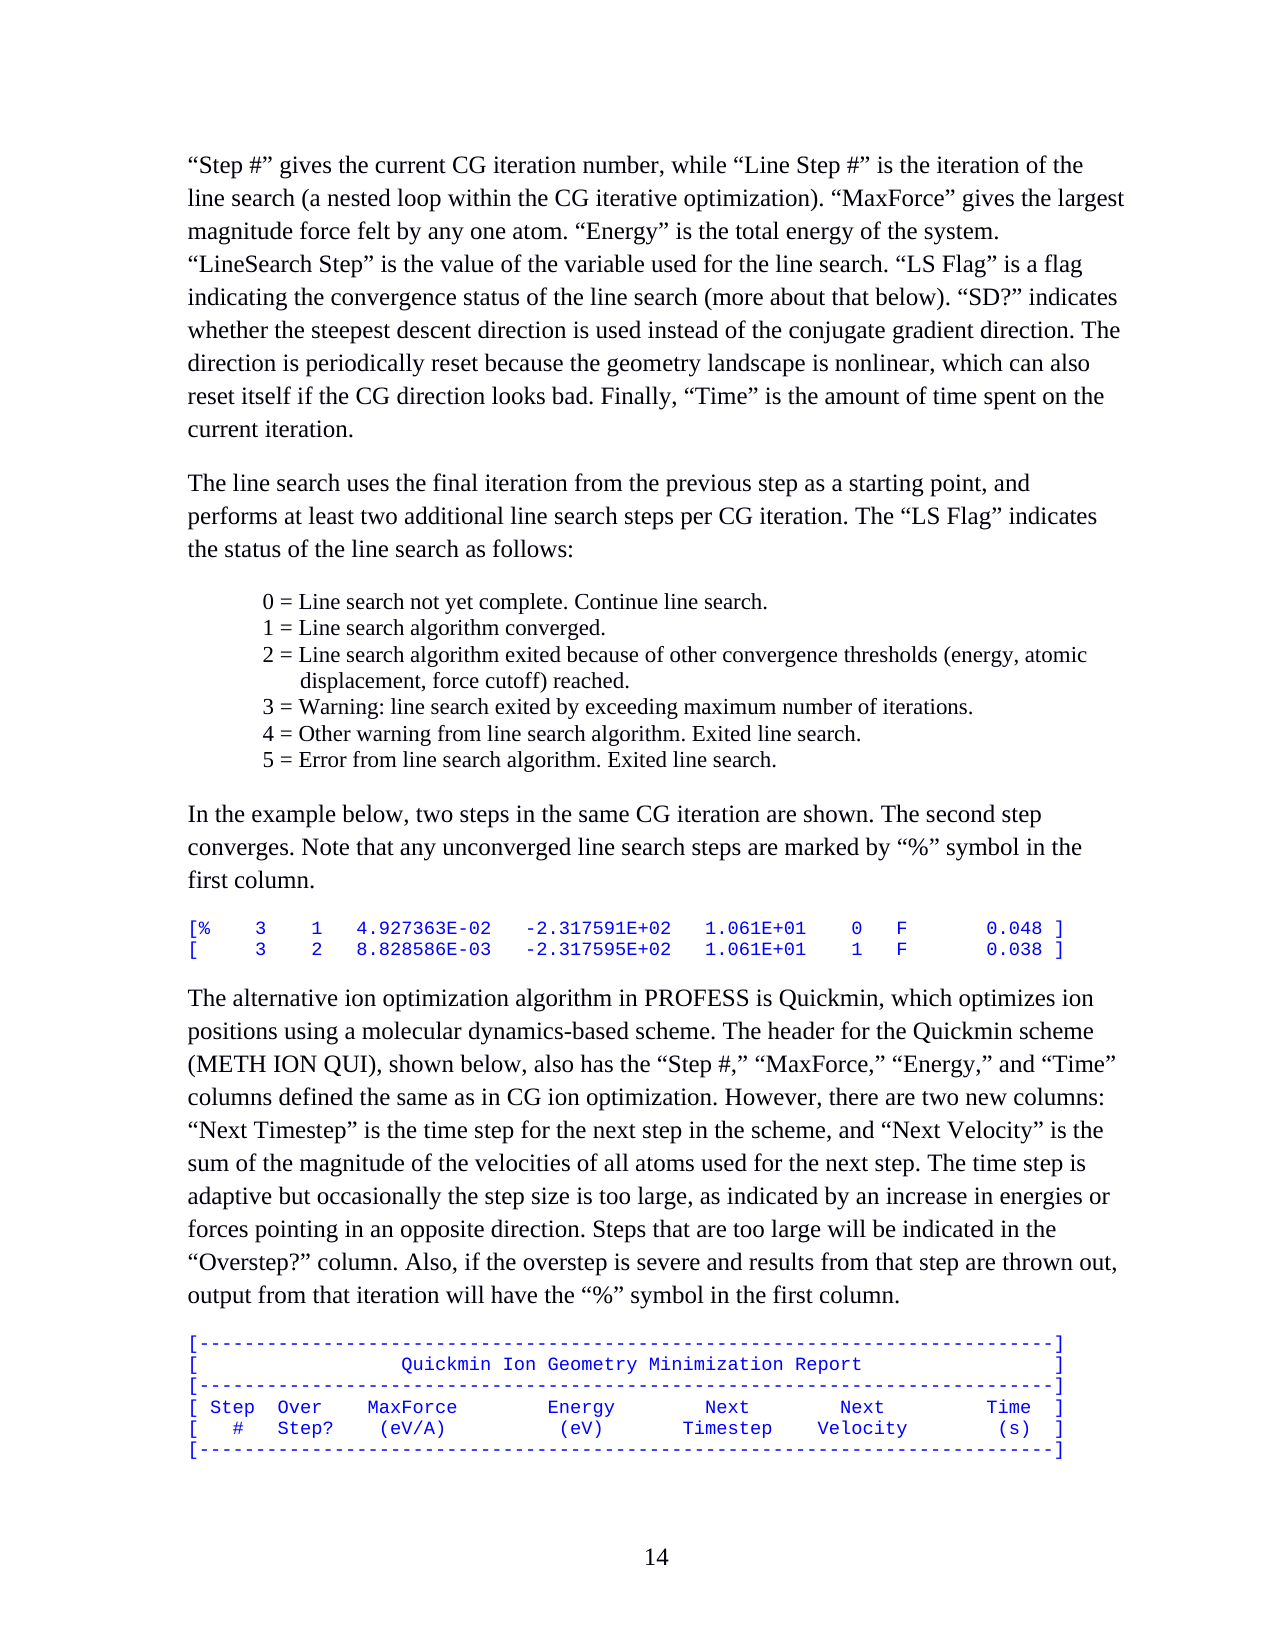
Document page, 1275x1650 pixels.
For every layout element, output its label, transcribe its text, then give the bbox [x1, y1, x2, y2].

text 0 = Line search not yet complete. Continue line search. [262, 588, 1125, 614]
text [----------------------------------------------------------------------------] [187, 1334, 1125, 1355]
text In the example below, two steps in the same CG iteration are shown. The second step converges. Note that any unconverged line search steps are marked by “%” symbol in the first column. [187, 799, 1125, 893]
text [% 3 1 4.927363E-02 -2.317591E+02 1.061E+01 0 F 0.048 ] [187, 919, 1125, 940]
text [ # Step? (eV/A) (eV) Timestep Velocity (s) ] [187, 1419, 1125, 1440]
text The alternative ion optimization algorithm in PROFESS is Quickmin, which optimizes ion positions using a molecular dynamics-based scheme. The header for the Quickmin scheme (METH ION QUI), shown below, also has the “Step #,” “MaxForce,” “Energy,” and “Time” columns defined the same as in CG ion optimization. However, there are two new columns: “Next Timestep” is the time step for the next step in the scheme, and “Next Velocity” is the sum of the magnitude of the velocities of all atoms used for the next step. The time step is adaptive but occasionally the step size is too large, as indicated by an increase in energies or forces pointing in an opposite direction. Steps that are too large will be indicated in the “Overstep?” column. Also, if the overstep is severe and results from that step are thrown out, output from that iteration will have the “%” symbol in the first column. [187, 983, 1125, 1309]
text 3 = Warning: line search exited by exceeding maximum number of iterations. [262, 693, 1125, 720]
text 5 = Error from line search algorithm. Exited line search. [262, 746, 1125, 772]
text [ Step Over MaxForce Energy Next Next Time ] [187, 1397, 1125, 1419]
text The line search uses the final iteration from the previous step as a starting point, and performs at least two additional line search steps per CG iteration. The “LS Flag” indicates the status of the line search as follows: [187, 468, 1125, 563]
text [----------------------------------------------------------------------------] [187, 1376, 1125, 1397]
text [ Quickmin Ion Geometry Minimization Report ] [187, 1355, 1125, 1376]
text 4 = Other warning from line search algorithm. Exited line search. [262, 720, 1125, 746]
text “Step #” gives the current CG iteration number, while “Line Step #” is the iteration of the line search (a nested loop within the CG iterative optimization). “MaxForce” gives the largest magnitude force felt by any one atom. “Energy” is the total energy of the system. “LineSearch Step” is the value of the variable used for the line search. “LS Flag” is a flag indicating the convergence status of the line search (more about that below). “SD?” indicates whether the steepest descent direction is used instead of the conjugate gradient direction. The direction is periodically reset because the geometry landscape is nonlinear, which can also reset itself if the CG direction looks bad. Finally, “Time” is the amount of time spent on the current iteration. [187, 150, 1125, 443]
text [ 3 2 8.828586E-03 -2.317595E+02 1.061E+01 1 F 0.038 ] [187, 940, 1125, 961]
text 2 = Line search algorithm exited because of other convergence thresholds (energy, atomic displacement, force cutoff) reached. [262, 641, 1125, 693]
text 1 = Line search algorithm converged. [262, 614, 1125, 641]
text [----------------------------------------------------------------------------] [187, 1440, 1125, 1461]
